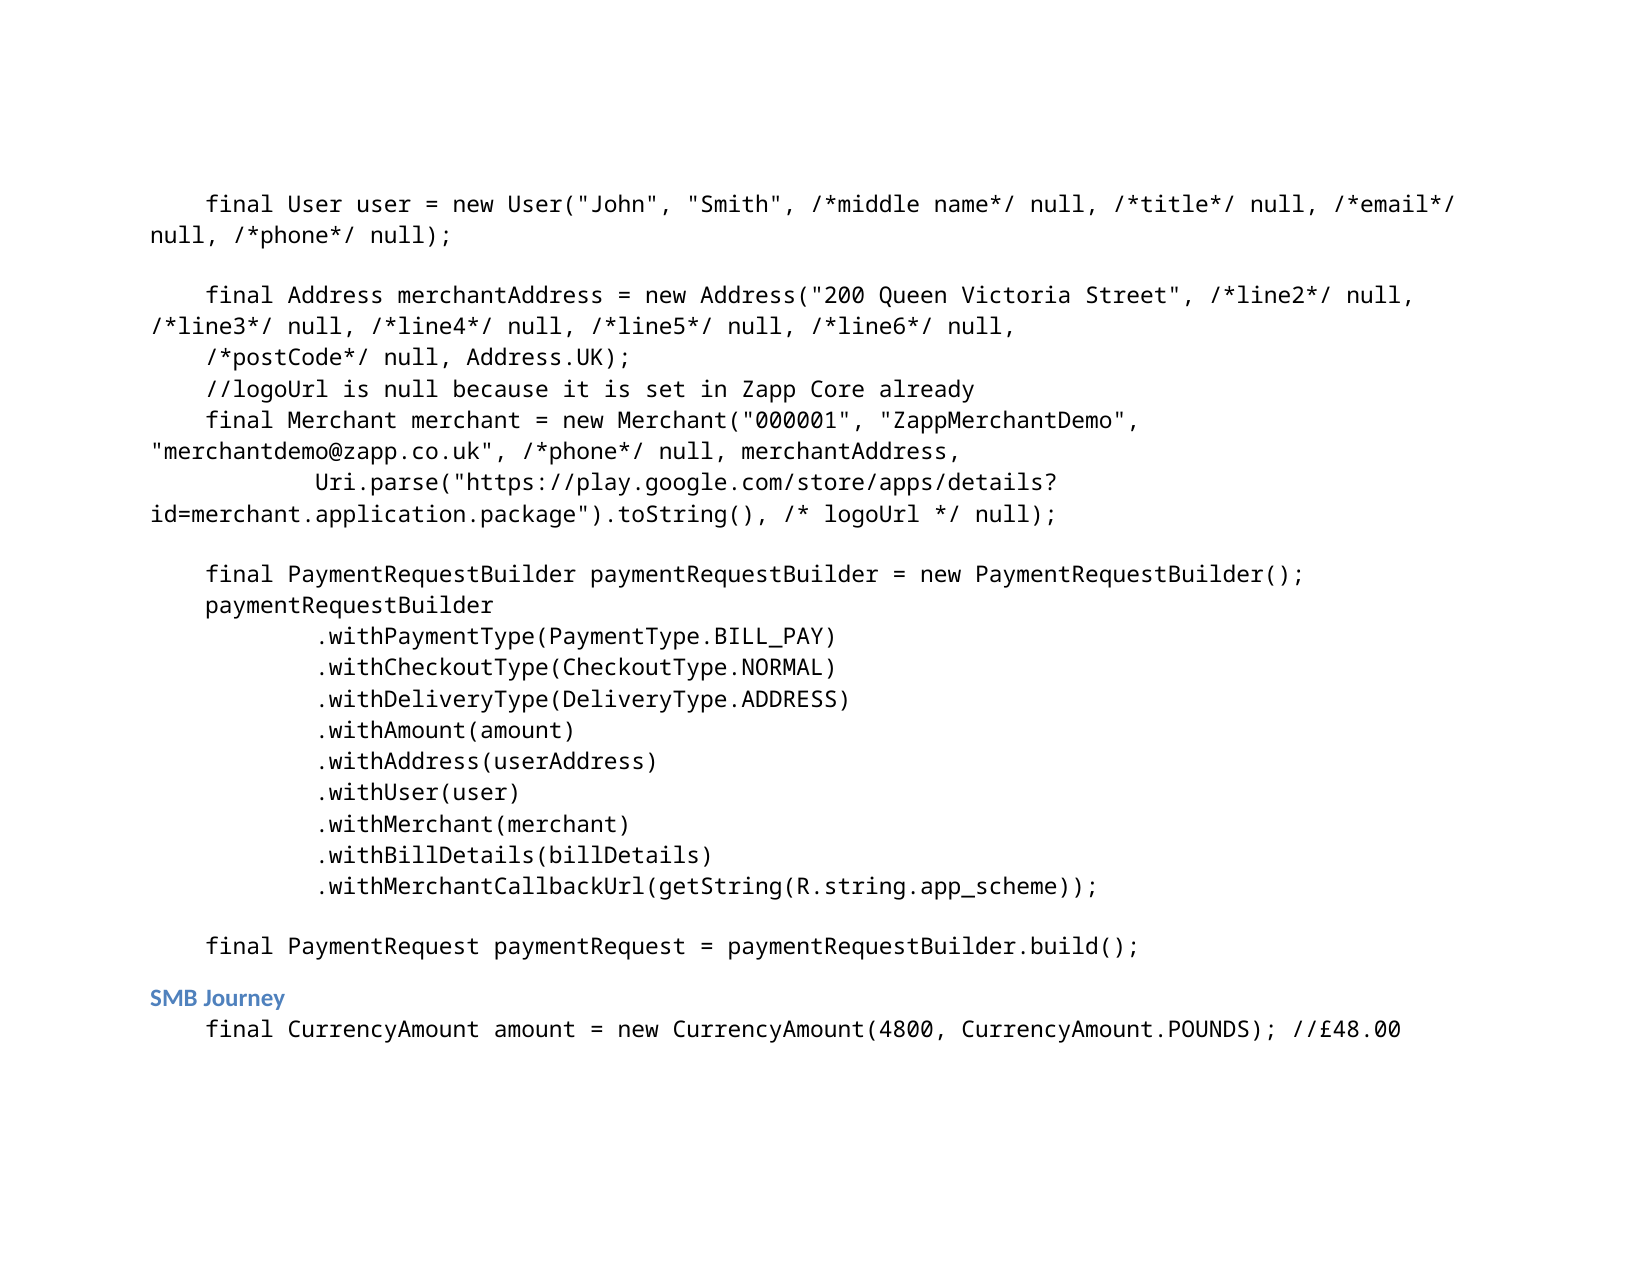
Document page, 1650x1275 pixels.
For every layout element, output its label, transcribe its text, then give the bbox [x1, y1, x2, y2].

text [150, 187, 1500, 961]
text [150, 1013, 1500, 1073]
subtitle SMB Journey [150, 982, 1500, 1013]
